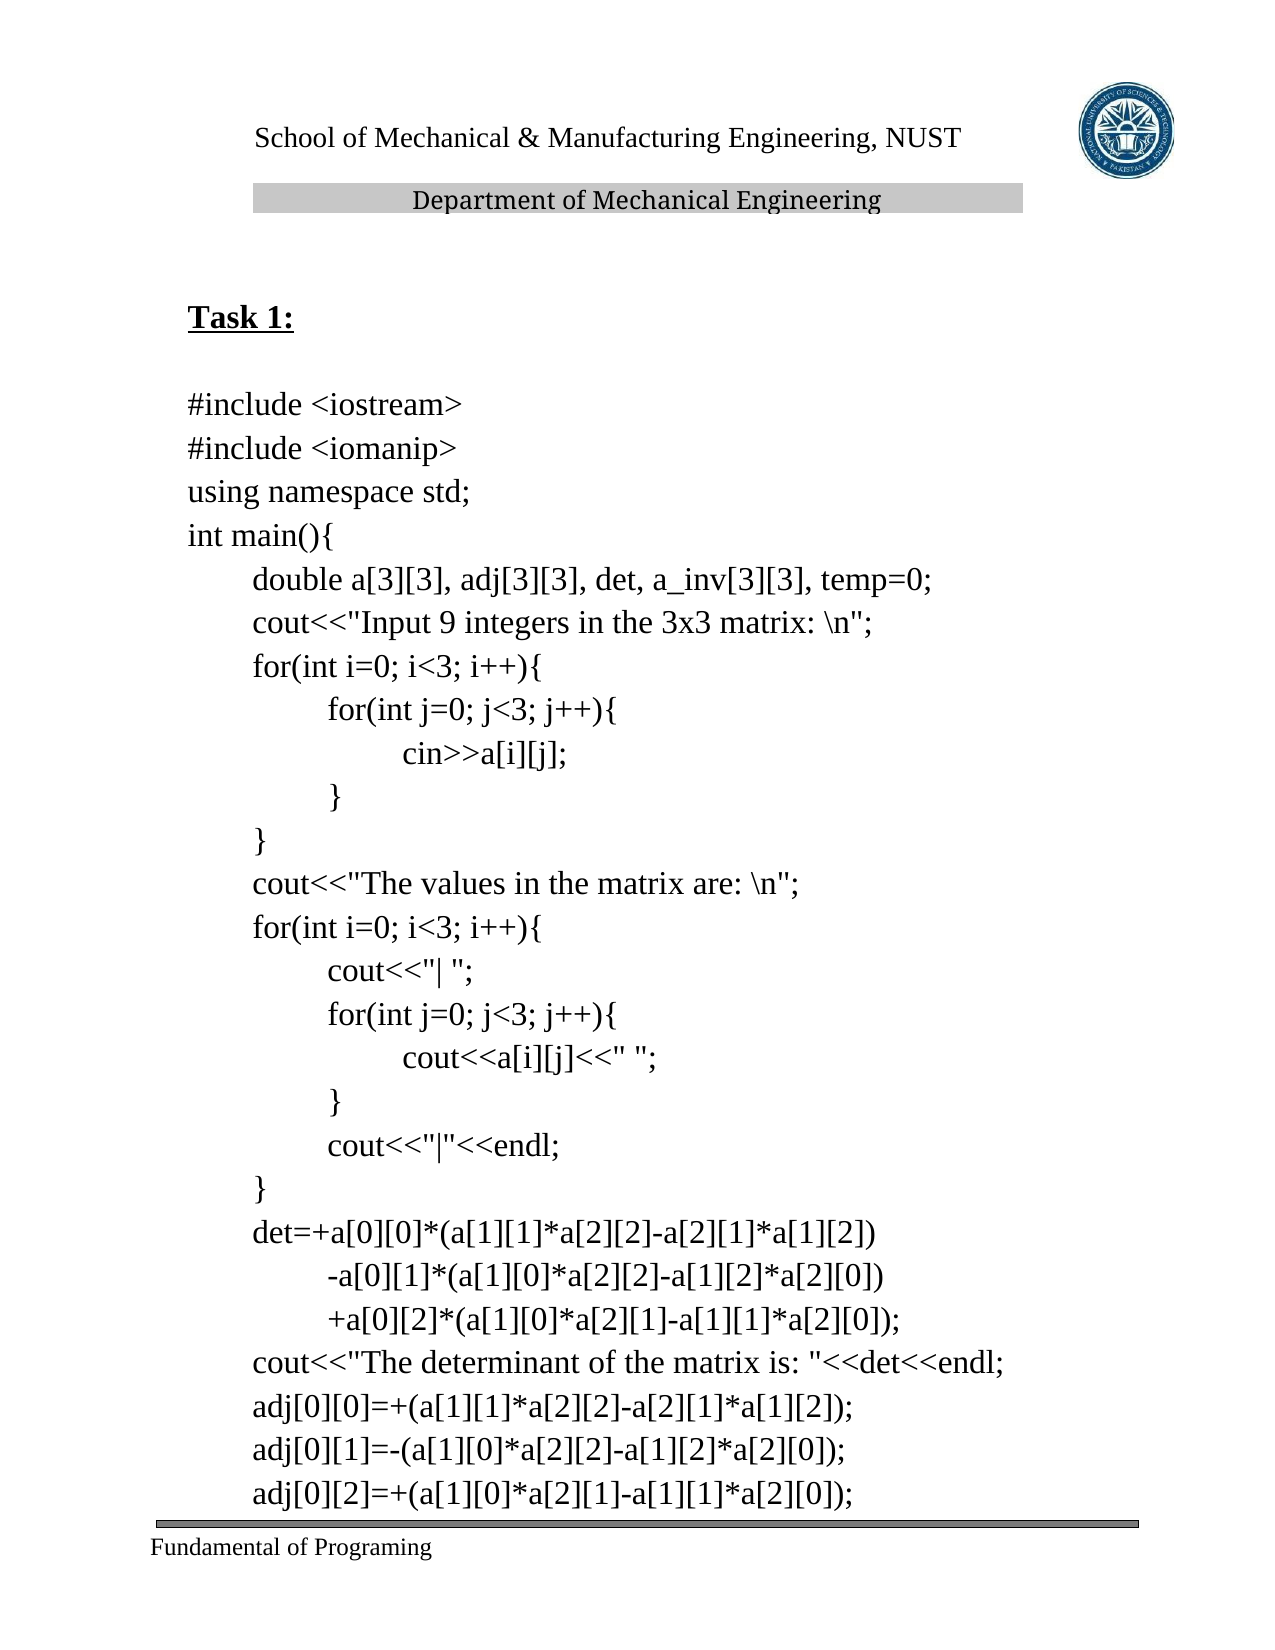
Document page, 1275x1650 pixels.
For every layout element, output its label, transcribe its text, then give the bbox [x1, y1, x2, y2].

text cout<<"| "; [187, 951, 1204, 989]
text } [187, 776, 1204, 815]
text -a[0][1]*(a[1][0]*a[2][2]-a[1][2]*a[2][0]) [187, 1255, 1204, 1294]
text cout<<"The values in the matrix are: \n"; [187, 863, 1204, 902]
text for(int j=0; j<3; j++){ [187, 689, 1204, 728]
text adj[0][1]=-(a[1][0]*a[2][2]-a[1][2]*a[2][0]); [187, 1429, 1204, 1468]
text cout<<"|"<<endl; [187, 1125, 1204, 1163]
text for(int i=0; i<3; i++){ [187, 907, 1204, 945]
text cout<<a[i][j]<<" "; [187, 1038, 1204, 1076]
picture [1078, 82, 1175, 179]
text adj[0][0]=+(a[1][1]*a[2][2]-a[2][1]*a[1][2]); [187, 1386, 1204, 1424]
text cout<<"The determinant of the matrix is: "<<det<<endl; [187, 1342, 1204, 1381]
text } [187, 1168, 1204, 1207]
text +a[0][2]*(a[1][0]*a[2][1]-a[1][1]*a[2][0]); [187, 1299, 1204, 1337]
text for(int j=0; j<3; j++){ [187, 994, 1204, 1032]
text } [187, 820, 1204, 858]
text for(int i=0; i<3; i++){ [187, 646, 1204, 684]
text Task 1: [187, 297, 1204, 336]
text using namespace std; [187, 472, 1204, 510]
text adj[0][2]=+(a[1][0]*a[2][1]-a[1][1]*a[2][0]); [187, 1473, 1204, 1511]
text double a[3][3], adj[3][3], det, a_inv[3][3], temp=0; [187, 559, 1204, 597]
text #include <iomanip> [187, 428, 1204, 466]
text cout<<"Input 9 integers in the 3x3 matrix: \n"; [187, 602, 1204, 641]
text int main(){ [187, 515, 1204, 553]
text det=+a[0][0]*(a[1][1]*a[2][2]-a[2][1]*a[1][2]) [187, 1212, 1204, 1250]
text #include <iostream> [187, 384, 1204, 423]
text } [187, 1081, 1204, 1119]
text cin>>a[i][j]; [187, 733, 1204, 771]
